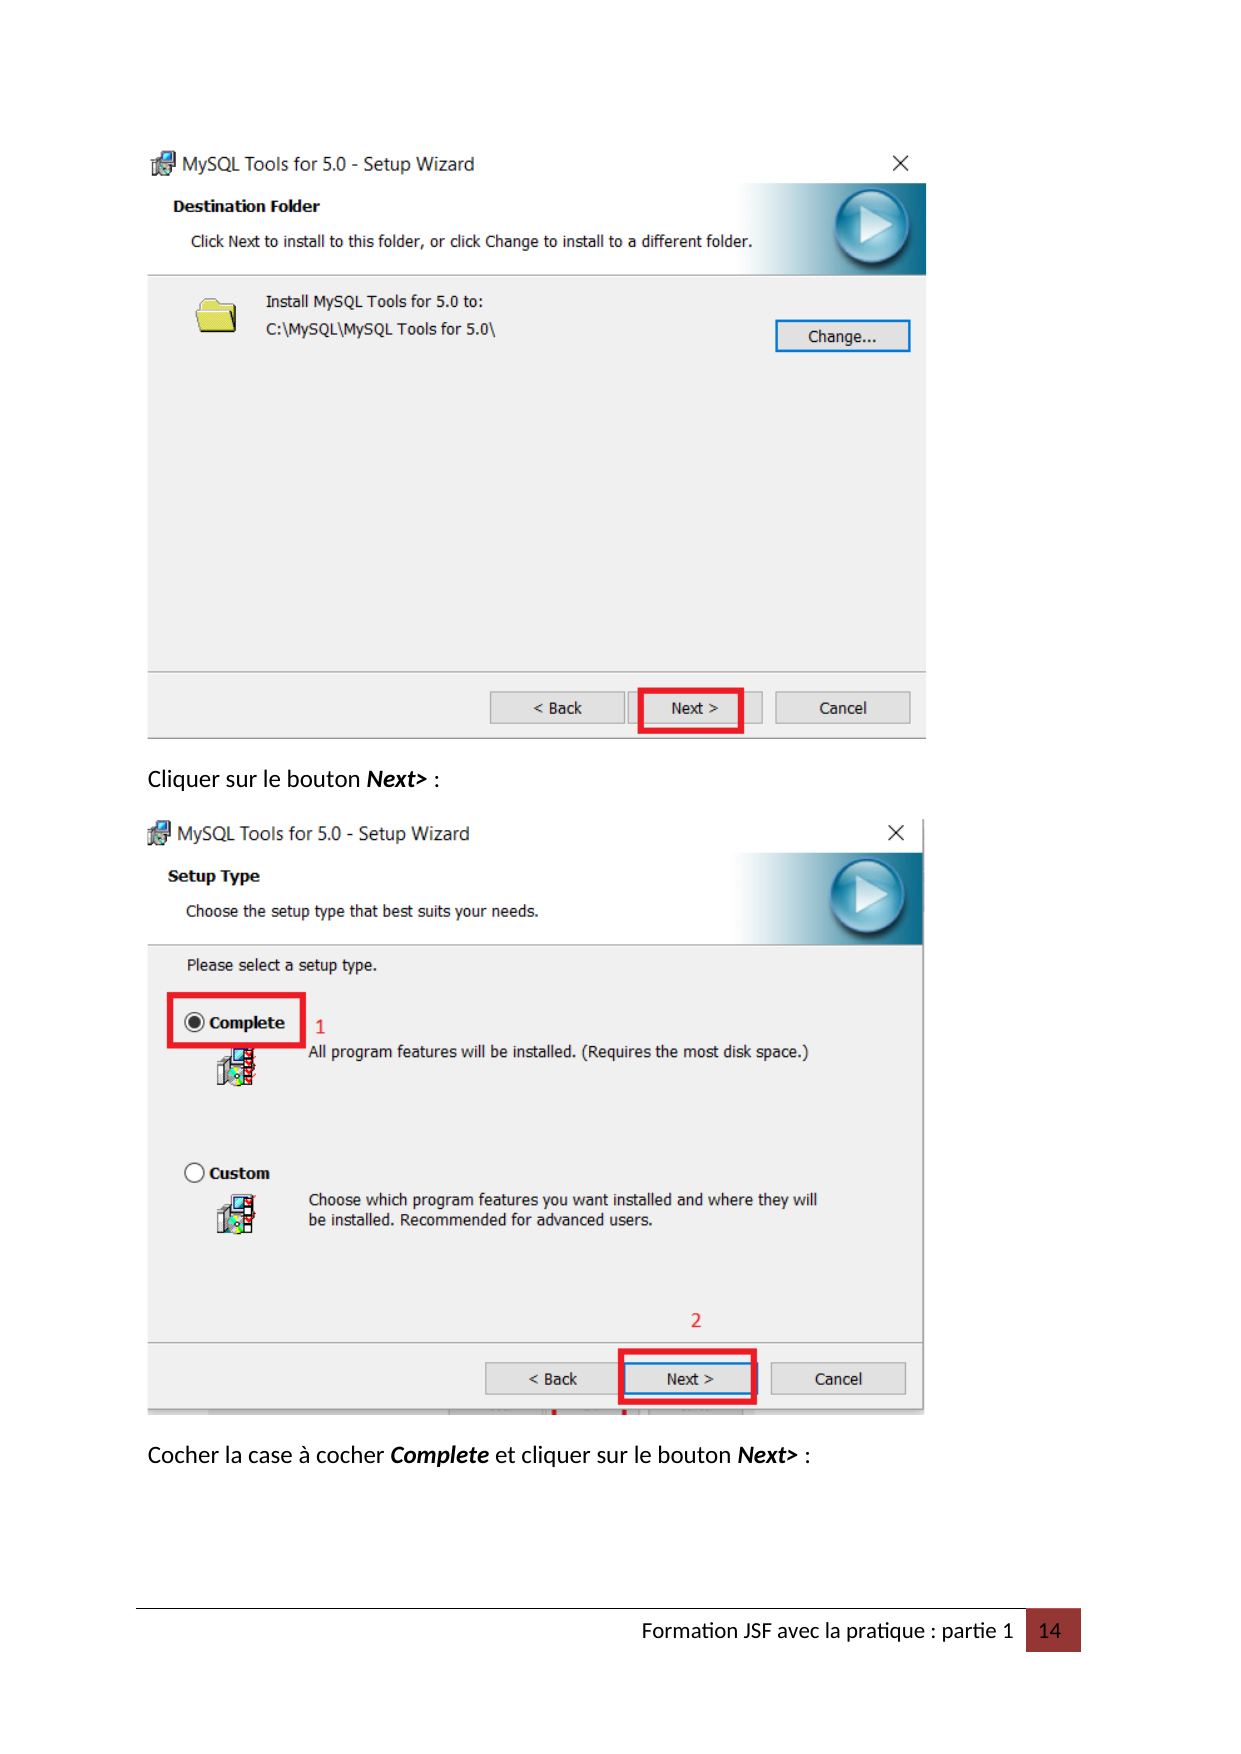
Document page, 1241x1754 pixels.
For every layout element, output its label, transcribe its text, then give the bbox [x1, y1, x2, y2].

picture [147, 147, 927, 739]
text Cliquer sur le bouton Next> : [148, 764, 1093, 794]
picture [147, 819, 925, 1415]
text Cocher la case à cocher Complete et cliquer sur le bouton Next> : [148, 1439, 1093, 1470]
